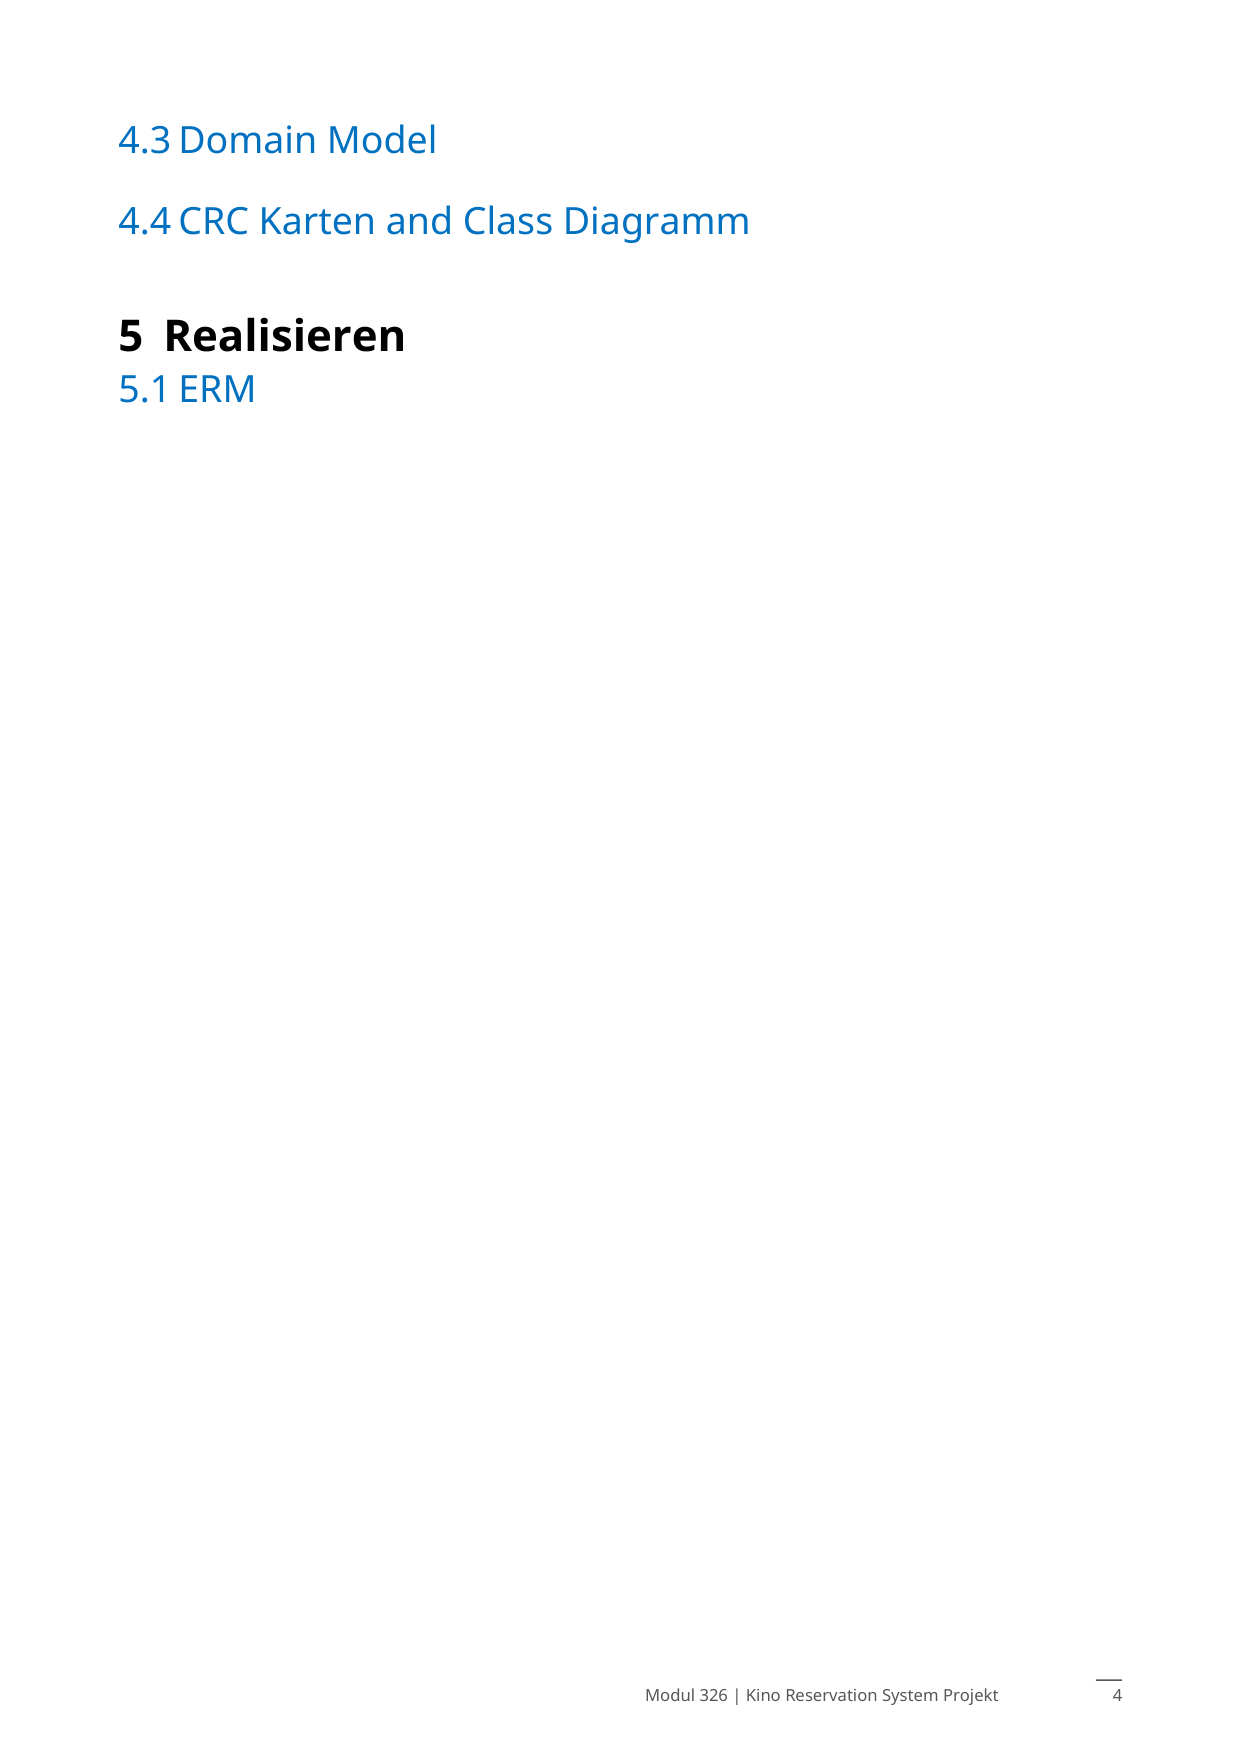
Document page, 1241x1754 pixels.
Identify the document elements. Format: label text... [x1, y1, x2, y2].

subtitle Domain Model [118, 118, 1122, 162]
subtitle ERM [118, 362, 1122, 413]
subtitle Realisieren [118, 312, 1122, 362]
subtitle CRC Karten and Class Diagramm [118, 199, 1122, 243]
